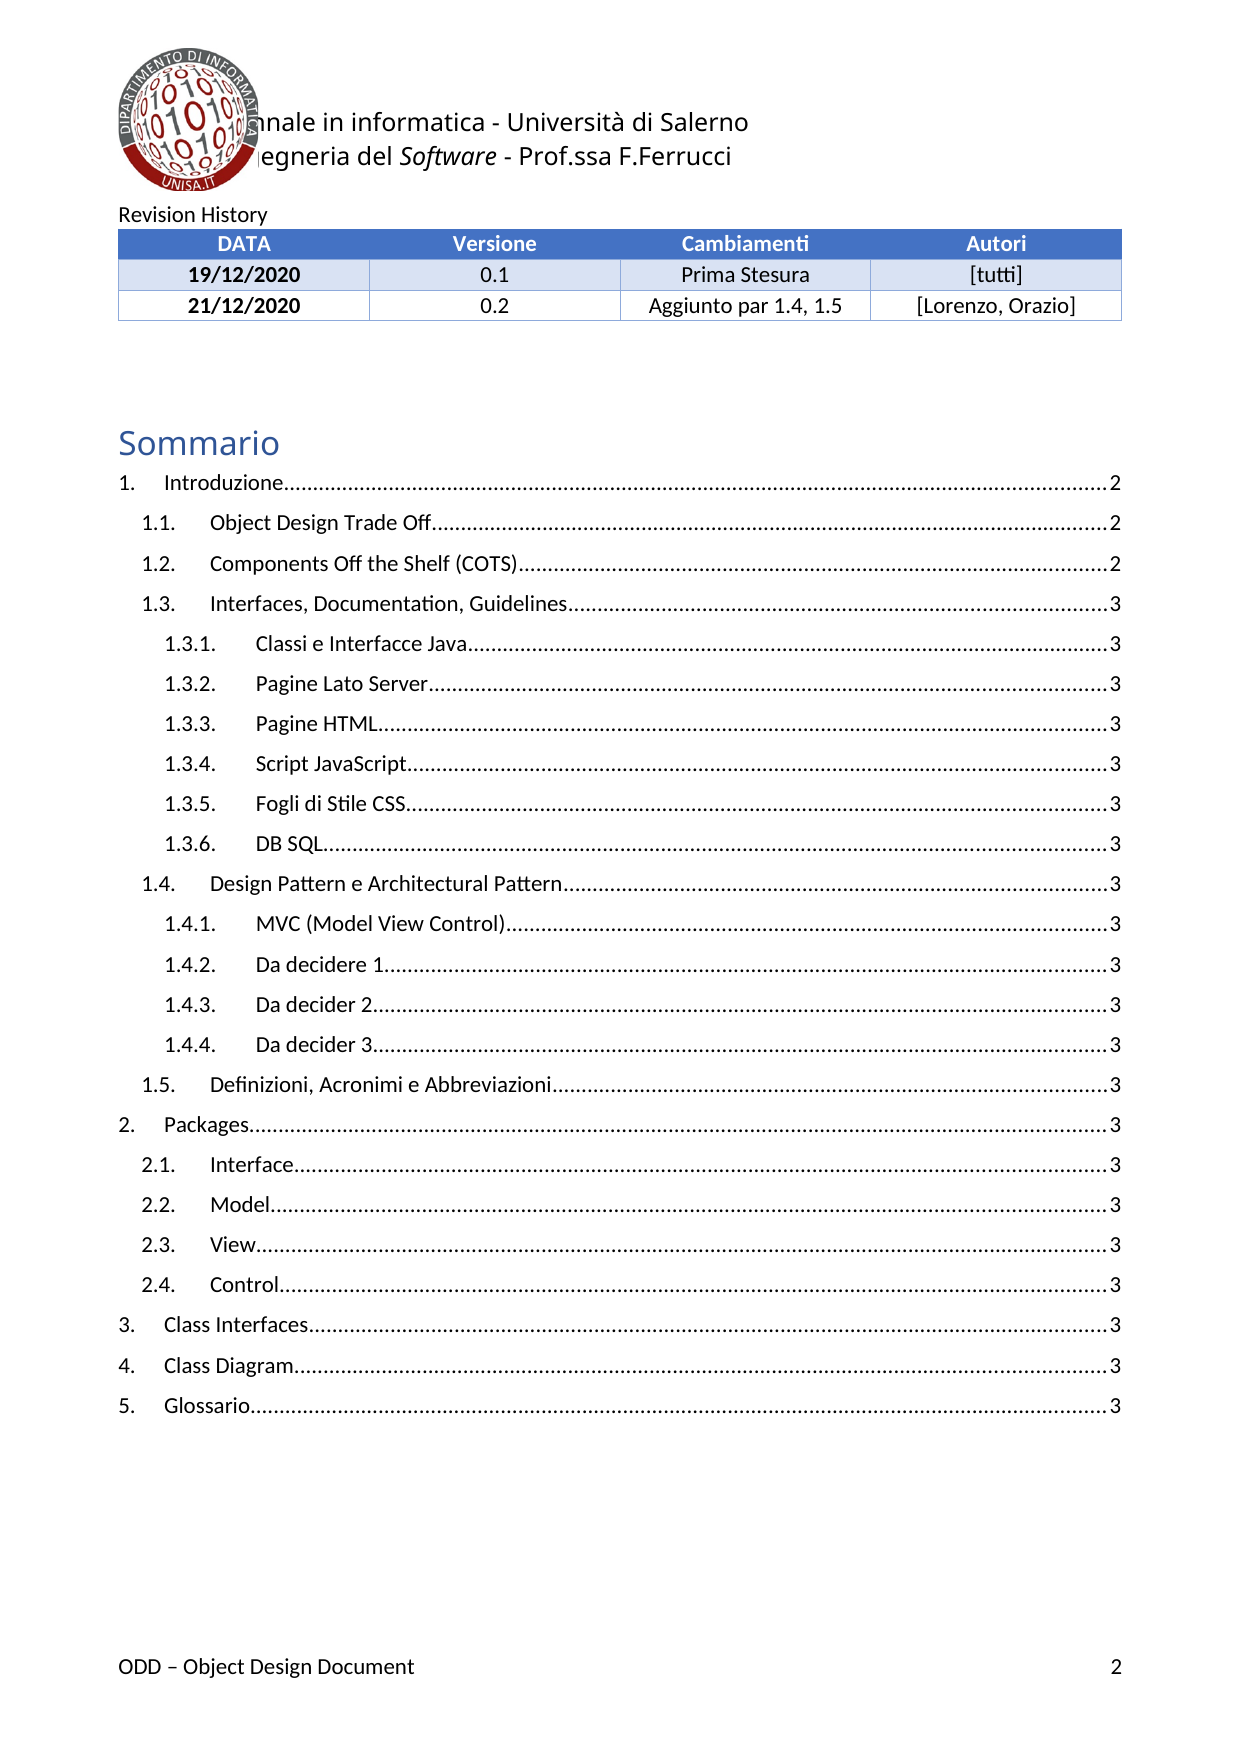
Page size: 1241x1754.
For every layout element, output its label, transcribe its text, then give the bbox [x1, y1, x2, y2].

table_cell 0.2 [370, 291, 620, 320]
table_cell Aggiunto par 1.4, 1.5 [621, 291, 870, 320]
table_header Cambiamenti [621, 230, 870, 259]
table_cell 19/12/2020 [119, 260, 369, 290]
text Revision History [118, 200, 1122, 228]
picture [117, 48, 258, 190]
table_header Autori [871, 230, 1121, 259]
table_cell 0.1 [370, 260, 620, 290]
table_cell [tutti] [871, 260, 1121, 290]
table_cell [Lorenzo, Orazio] [871, 291, 1121, 320]
table_header Versione [370, 230, 620, 259]
table_cell Prima Stesura [621, 260, 870, 290]
table_header DATA [119, 230, 369, 259]
table_cell 21/12/2020 [119, 291, 369, 320]
